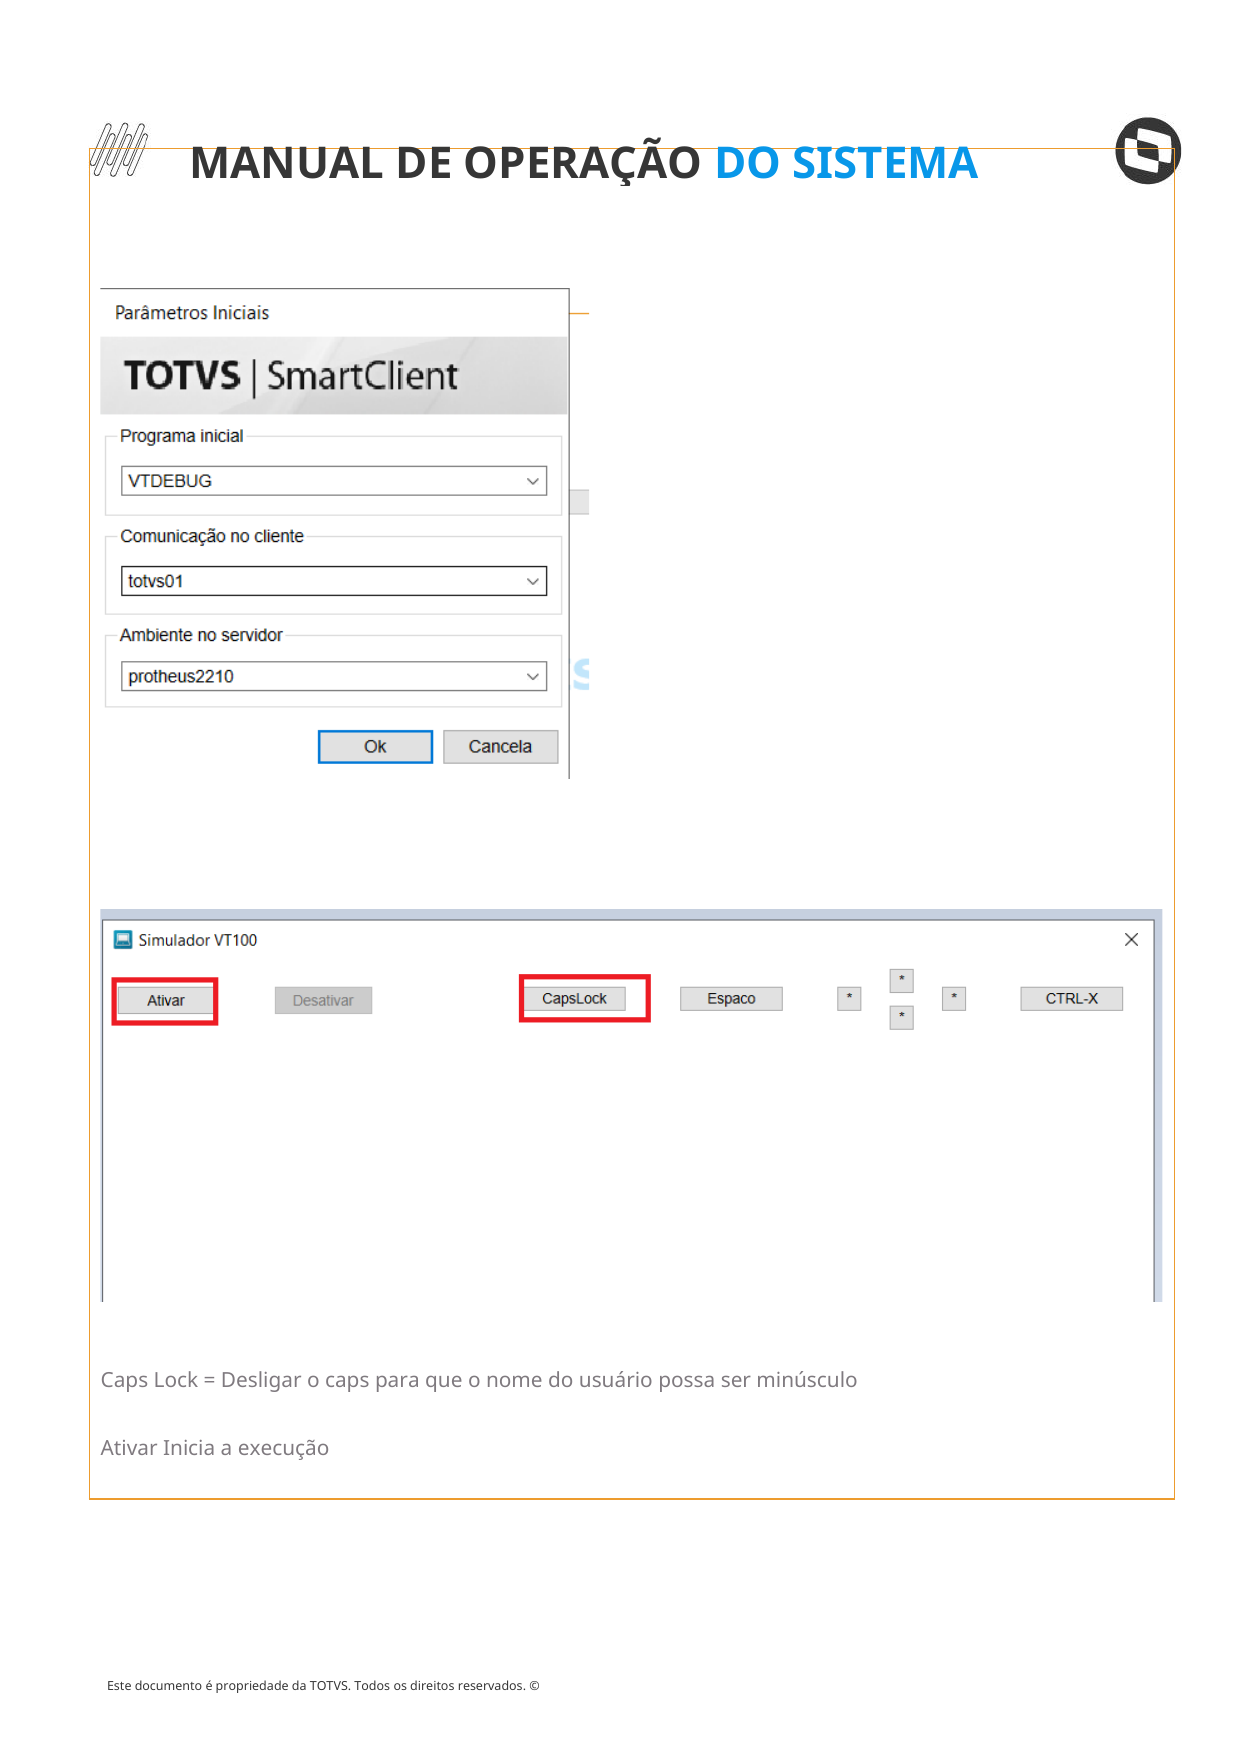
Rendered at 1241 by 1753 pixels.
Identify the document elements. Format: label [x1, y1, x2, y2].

picture [100, 909, 1163, 1302]
picture [88, 73, 1182, 249]
picture [100, 288, 590, 779]
table_cell [90, 149, 1174, 1498]
